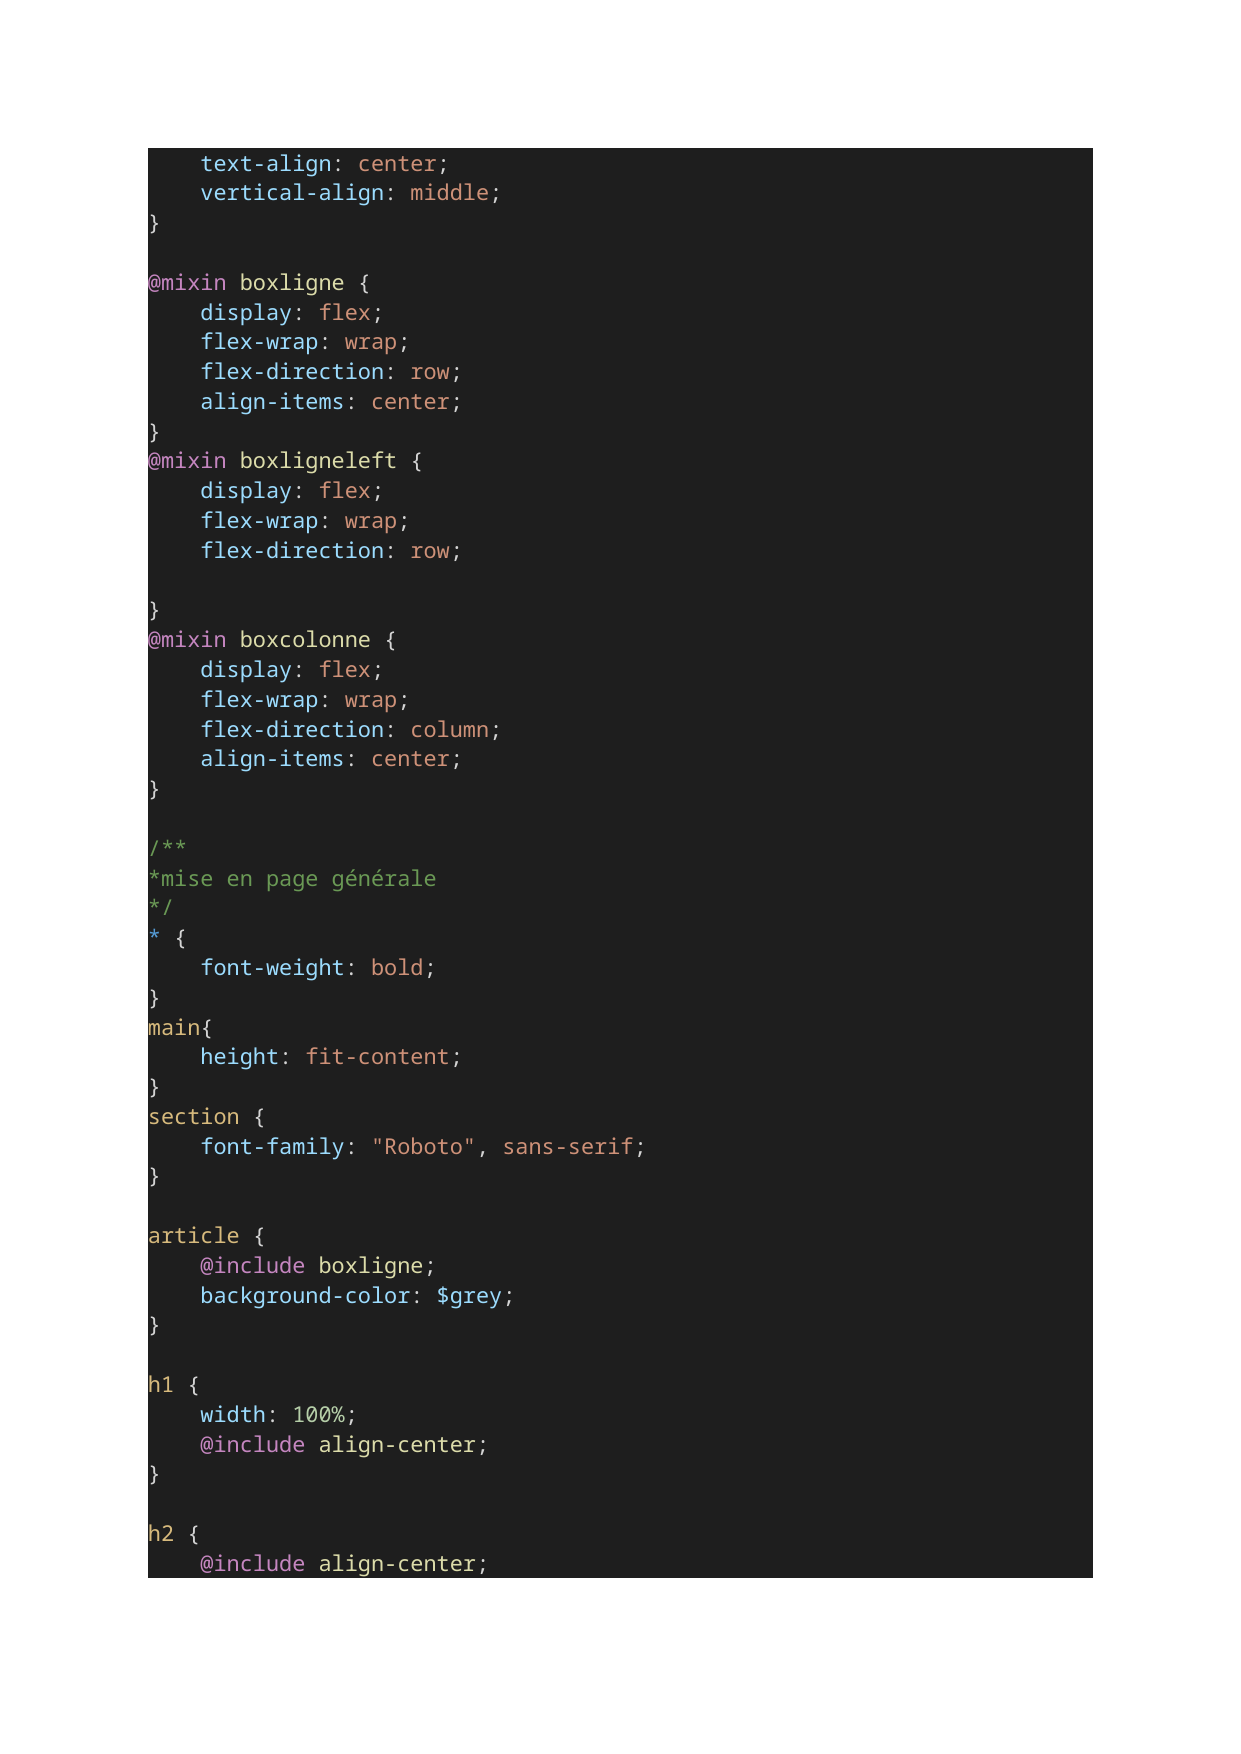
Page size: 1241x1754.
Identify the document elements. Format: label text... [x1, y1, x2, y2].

text @mixin boxligne { [148, 267, 1093, 297]
text } [148, 1309, 1093, 1339]
text } [148, 1161, 1093, 1190]
text } [148, 1458, 1093, 1488]
text h2 { [148, 1518, 1093, 1548]
text } [148, 773, 1093, 803]
text align-items: center; [148, 743, 1093, 773]
text display: flex; [148, 297, 1093, 326]
text @include align-center; [148, 1429, 1093, 1458]
text } [148, 982, 1093, 1012]
text flex-direction: column; [148, 714, 1093, 743]
text display: flex; [148, 475, 1093, 505]
text background-color: $grey; [148, 1280, 1093, 1309]
text font-family: "Roboto", sans-serif; [148, 1131, 1093, 1161]
text flex-wrap: wrap; [148, 684, 1093, 714]
text section { [148, 1101, 1093, 1131]
text @include align-center; [148, 1548, 1093, 1578]
text vertical-align: middle; [148, 177, 1093, 207]
text height: fit-content; [148, 1041, 1093, 1071]
text @include boxligne; [148, 1250, 1093, 1280]
text *mise en page générale [148, 863, 1093, 892]
text main{ [148, 1012, 1093, 1041]
text } [148, 416, 1093, 446]
text } [148, 1071, 1093, 1101]
text flex-wrap: wrap; [148, 326, 1093, 356]
text */ [148, 892, 1093, 922]
text } [148, 207, 1093, 237]
text article { [148, 1220, 1093, 1250]
text width: 100%; [148, 1399, 1093, 1429]
text @mixin boxcolonne { [148, 624, 1093, 654]
text display: flex; [148, 654, 1093, 684]
text flex-direction: row; [148, 535, 1093, 565]
text } [148, 594, 1093, 624]
text text-align: center; [148, 148, 1093, 177]
text @mixin boxligneleft { [148, 446, 1093, 475]
text h1 { [148, 1369, 1093, 1399]
text flex-direction: row; [148, 356, 1093, 386]
text align-items: center; [148, 386, 1093, 416]
text /** [148, 833, 1093, 863]
text * { [148, 922, 1093, 952]
text font-weight: bold; [148, 952, 1093, 982]
text flex-wrap: wrap; [148, 505, 1093, 535]
